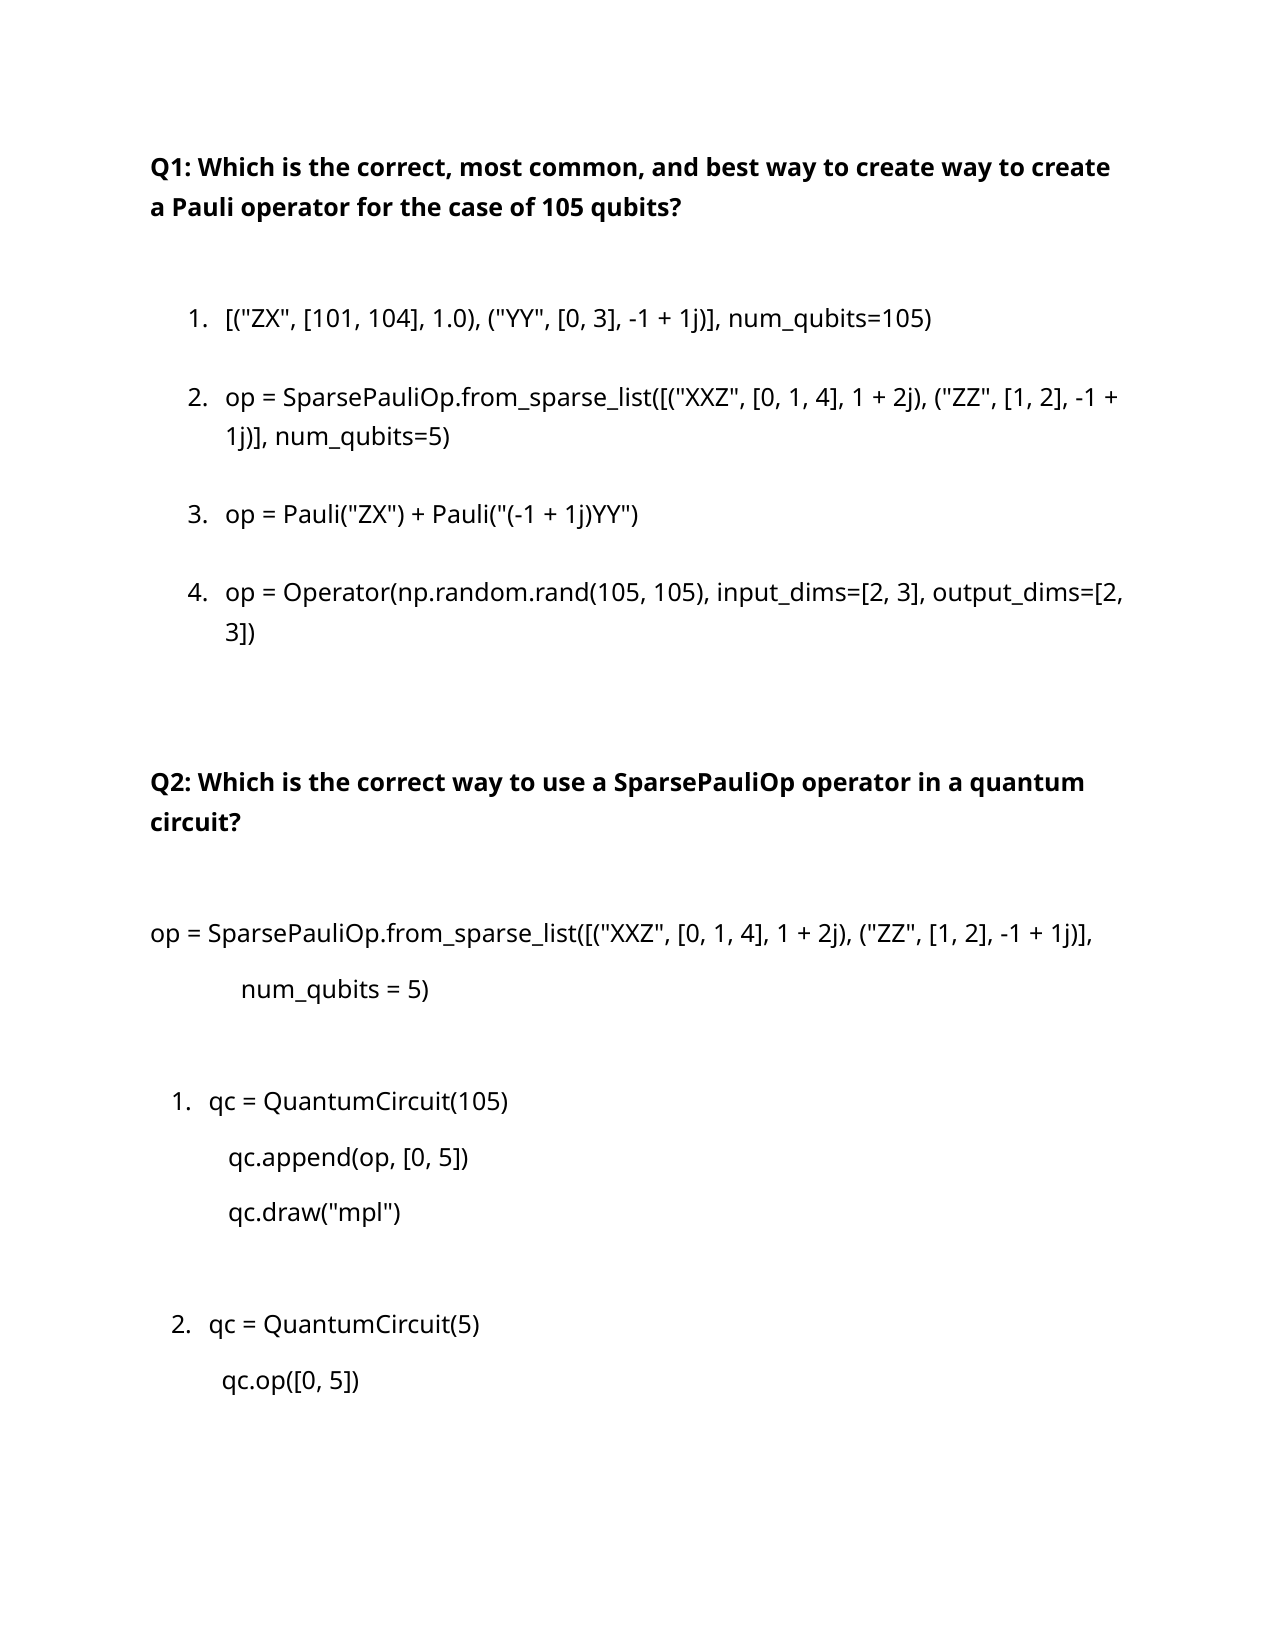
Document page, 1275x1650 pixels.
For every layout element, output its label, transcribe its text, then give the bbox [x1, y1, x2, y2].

list qc = QuantumCircuit(5) [171, 1307, 1125, 1341]
list op = SparsePauliOp.from_sparse_list([("XXZ", [0, 1, 4], 1 + 2j), ("ZZ", [1, 2], -1 + 1j)], num_qubits=5) [187, 379, 1125, 452]
text Q1: Which is the correct, most common, and best way to create way to create a Pauli operator for the case of 105 qubits? [150, 150, 1125, 223]
list op = Operator(np.random.rand(105, 105), input_dims=[2, 3], output_dims=[2, 3]) [187, 575, 1125, 648]
text Q2: Which is the correct way to use a SparsePauliOp operator in a quantum circuit? [150, 765, 1125, 838]
text qc.draw("mpl") [150, 1195, 1125, 1229]
list op = Pauli("ZX") + Pauli("(-1 + 1j)YY") [187, 497, 1125, 531]
text num_qubits = 5) [150, 972, 1125, 1006]
list [("ZX", [101, 104], 1.0), ("YY", [0, 3], -1 + 1j)], num_qubits=105) [187, 301, 1125, 335]
text qc.op([0, 5]) [150, 1362, 1125, 1397]
text op = SparsePauliOp.from_sparse_list([("XXZ", [0, 1, 4], 1 + 2j), ("ZZ", [1, 2], -1 + 1j)], [150, 916, 1125, 950]
list qc = QuantumCircuit(105) [171, 1083, 1125, 1117]
text qc.append(op, [0, 5]) [150, 1139, 1125, 1173]
